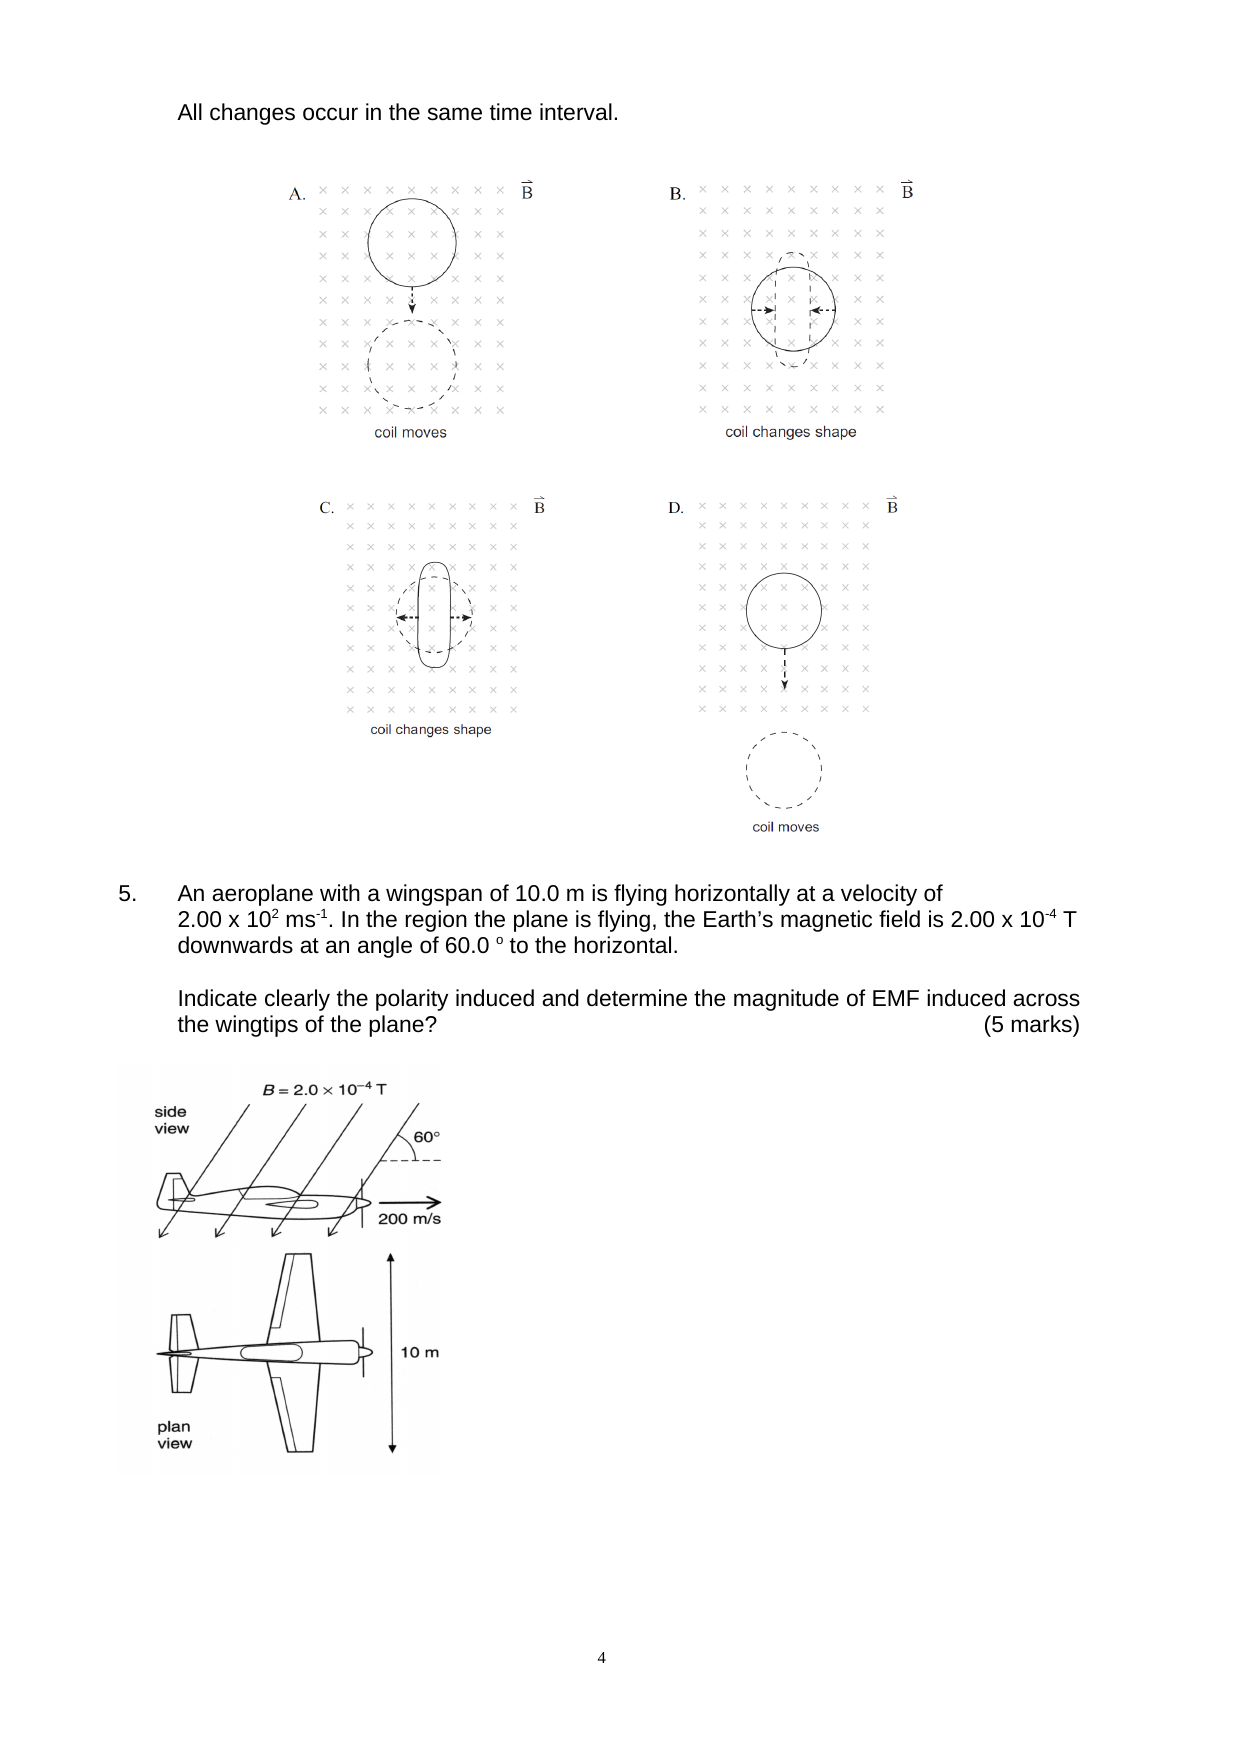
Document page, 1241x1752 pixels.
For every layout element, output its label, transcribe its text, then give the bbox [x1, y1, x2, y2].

text 2.00 x 102 ms-1. In the region the plane is flying, the Earth’s magnetic field is 2.00 x 10-4 T downwards at an angle of 60.0 o to the horizontal. [118, 906, 1122, 959]
text 5. An aeroplane with a wingspan of 10.0 m is flying horizontally at a velocity of [118, 880, 1122, 906]
text Indicate clearly the polarity induced and determine the magnitude of EMF induced across the wingtips of the plane? (5 marks) [118, 985, 1122, 1038]
text All changes occur in the same time interval. [118, 99, 1122, 125]
